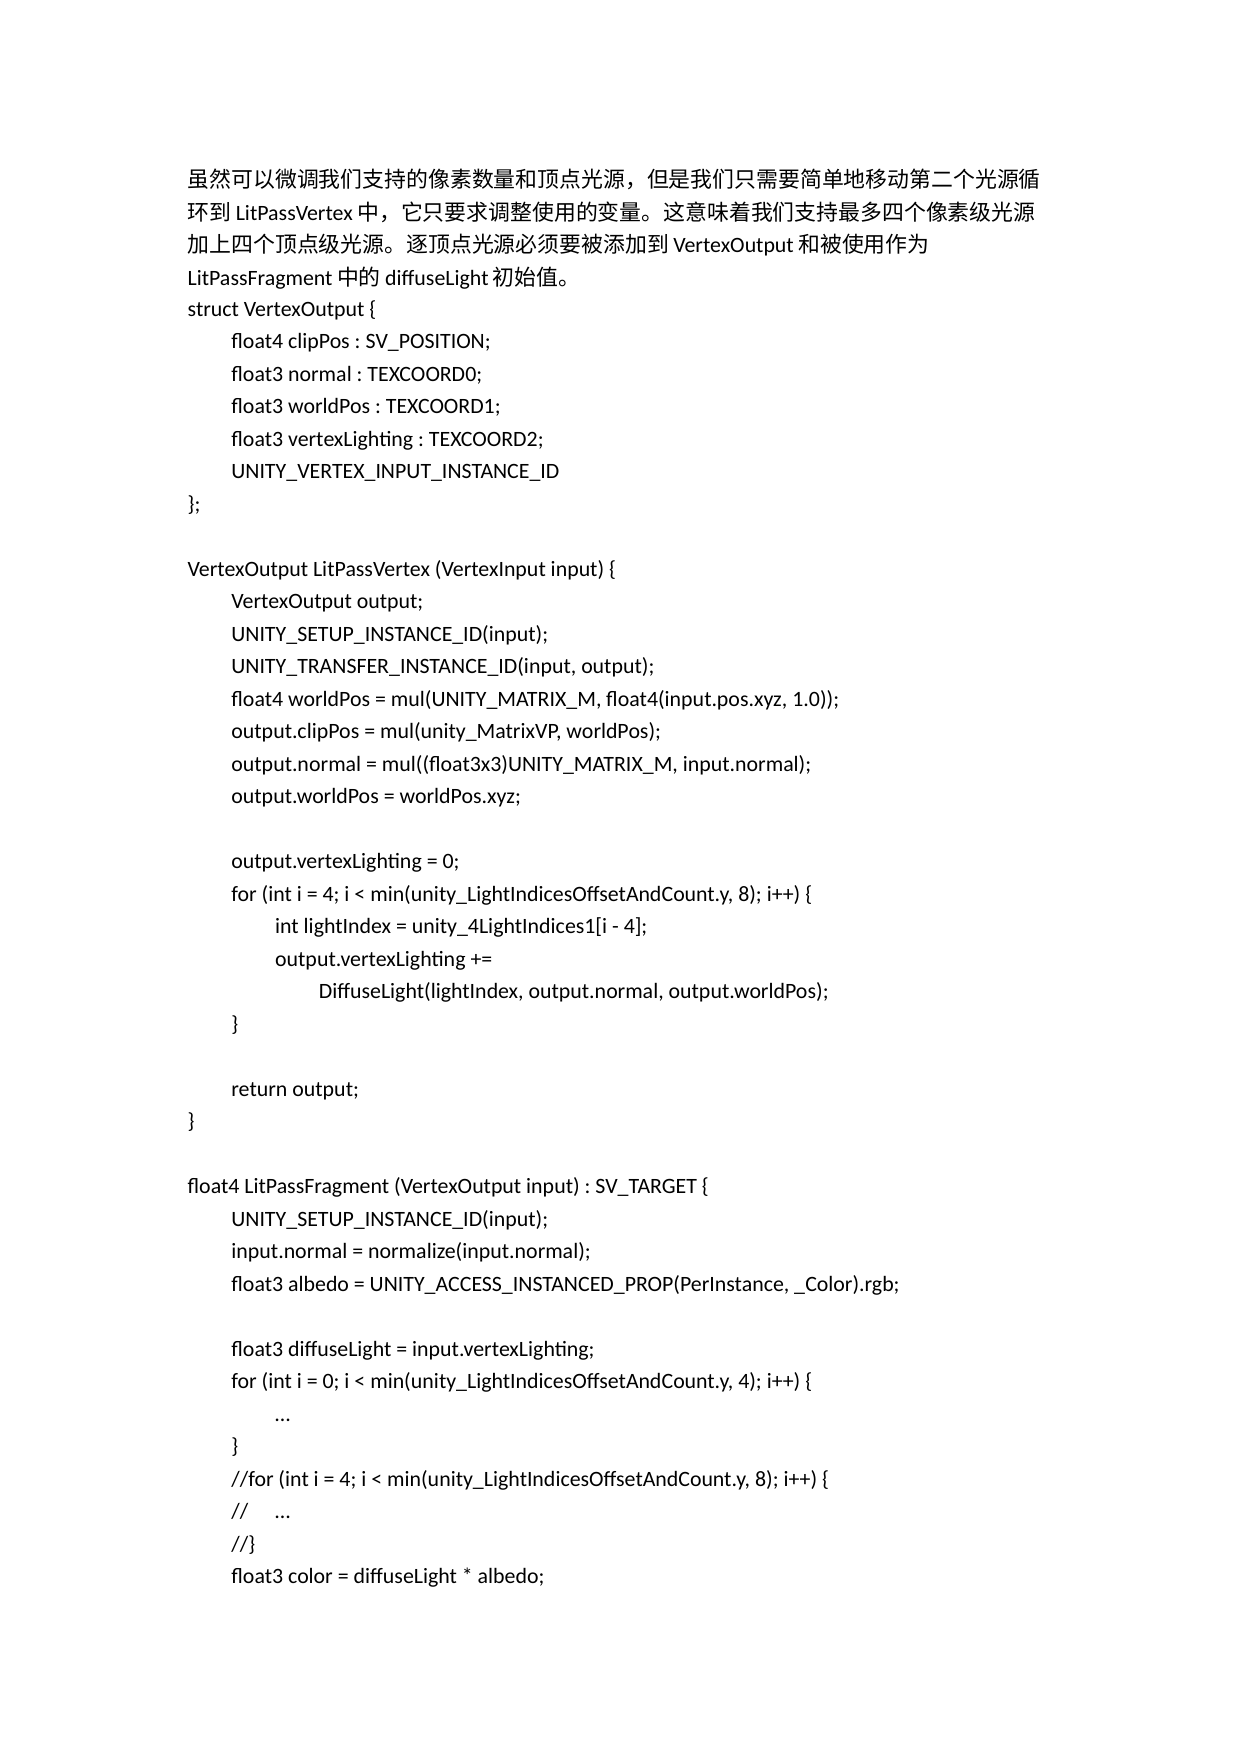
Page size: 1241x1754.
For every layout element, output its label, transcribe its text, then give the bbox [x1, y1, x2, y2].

list } [187, 1007, 1053, 1039]
list for (int i = 4; i < min(unity_LightIndicesOffsetAndCount.y, 8); i++) { [187, 877, 1053, 909]
list output.worldPos = worldPos.xyz; [187, 779, 1053, 812]
list float4 LitPassFragment (VertexOutput input) : SV_TARGET { [187, 1169, 1053, 1202]
list 虽然可以微调我们支持的像素数量和顶点光源，但是我们只需要简单地移动第二个光源循环到LitPassVertex中，它只要求调整使用的变量。这意味着我们支持最多四个像素级光源加上四个顶点级光源。逐顶点光源必须要被添加到VertexOutput和被使用作为LitPassFragment中的diffuseLight初始值。 [187, 162, 1053, 292]
list UNITY_VERTEX_INPUT_INSTANCE_ID [187, 454, 1053, 487]
list float3 color = diffuseLight * albedo; [187, 1559, 1053, 1592]
list }; [187, 487, 1053, 519]
list } [187, 1104, 1053, 1137]
list //for (int i = 4; i < min(unity_LightIndicesOffsetAndCount.y, 8); i++) { [187, 1462, 1053, 1494]
list // … [187, 1494, 1053, 1527]
list float3 normal : TEXCOORD0; [187, 357, 1053, 389]
list //} [187, 1527, 1053, 1559]
list int lightIndex = unity_4LightIndices1[i - 4]; [187, 909, 1053, 942]
list float3 worldPos : TEXCOORD1; [187, 389, 1053, 422]
list float4 clipPos : SV_POSITION; [187, 324, 1053, 357]
list float4 worldPos = mul(UNITY_MATRIX_M, float4(input.pos.xyz, 1.0)); [187, 682, 1053, 714]
list float3 diffuseLight = input.vertexLighting; [187, 1332, 1053, 1364]
list for (int i = 0; i < min(unity_LightIndicesOffsetAndCount.y, 4); i++) { [187, 1364, 1053, 1397]
list … [187, 1397, 1053, 1429]
list input.normal = normalize(input.normal); [187, 1234, 1053, 1267]
list output.normal = mul((float3x3)UNITY_MATRIX_M, input.normal); [187, 747, 1053, 779]
list float3 albedo = UNITY_ACCESS_INSTANCED_PROP(PerInstance, _Color).rgb; [187, 1267, 1053, 1299]
list VertexOutput LitPassVertex (VertexInput input) { [187, 552, 1053, 584]
list struct VertexOutput { [187, 292, 1053, 324]
list DiffuseLight(lightIndex, output.normal, output.worldPos); [187, 974, 1053, 1007]
list UNITY_TRANSFER_INSTANCE_ID(input, output); [187, 649, 1053, 682]
list UNITY_SETUP_INSTANCE_ID(input); [187, 1202, 1053, 1234]
list VertexOutput output; [187, 584, 1053, 617]
list float3 vertexLighting : TEXCOORD2; [187, 422, 1053, 454]
list } [187, 1429, 1053, 1462]
list output.vertexLighting += [187, 942, 1053, 974]
list return output; [187, 1072, 1053, 1104]
list output.clipPos = mul(unity_MatrixVP, worldPos); [187, 714, 1053, 747]
list output.vertexLighting = 0; [187, 844, 1053, 877]
list UNITY_SETUP_INSTANCE_ID(input); [187, 617, 1053, 649]
